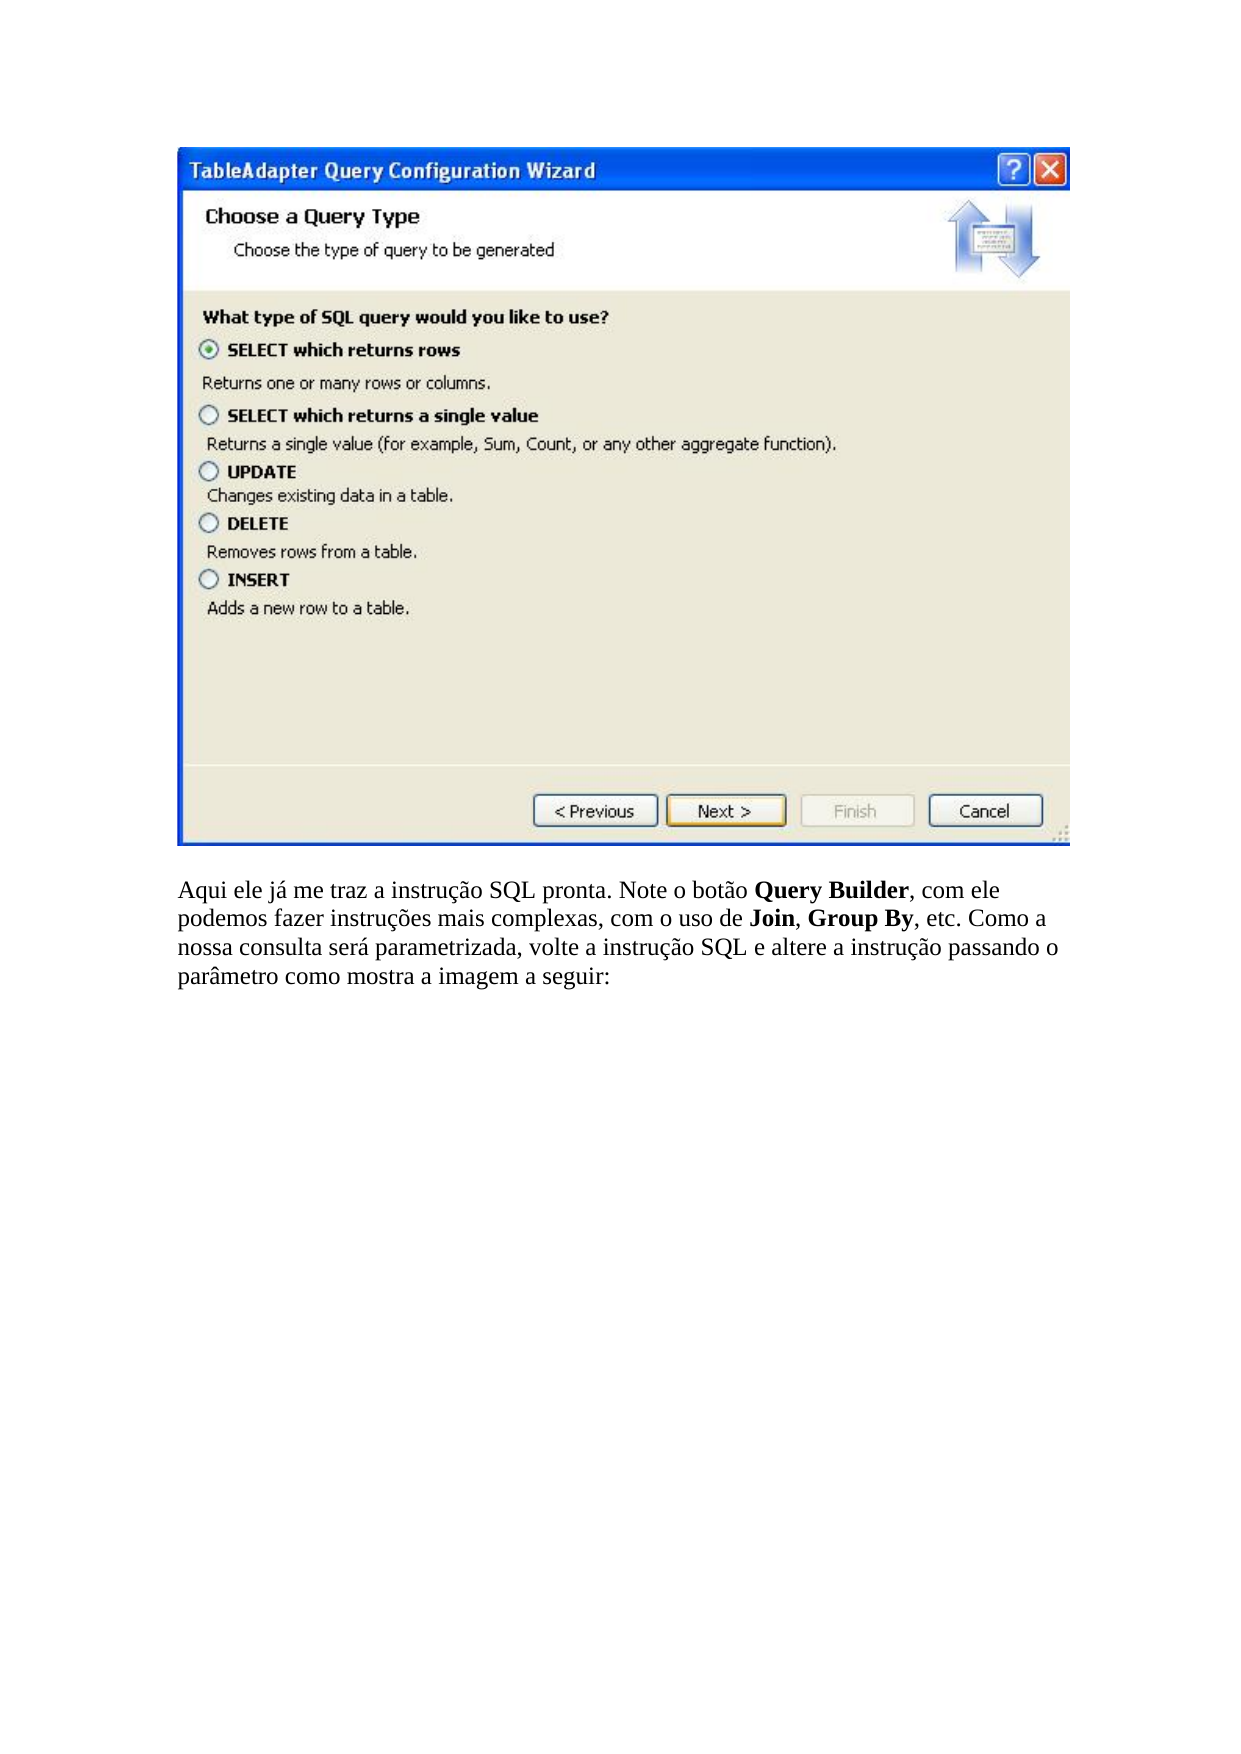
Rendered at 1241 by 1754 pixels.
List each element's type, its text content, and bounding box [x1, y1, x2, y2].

text Aqui ele já me traz a instrução SQL pronta. Note o botão Query Builder, com ele podemos fazer instruções mais complexas, com o uso de Join, Group By, etc. Como a nossa consulta será parametrizada, volte a instrução SQL e altere a instrução passando o parâmetro como mostra a imagem a seguir: [177, 875, 1063, 990]
picture [177, 147, 1070, 846]
